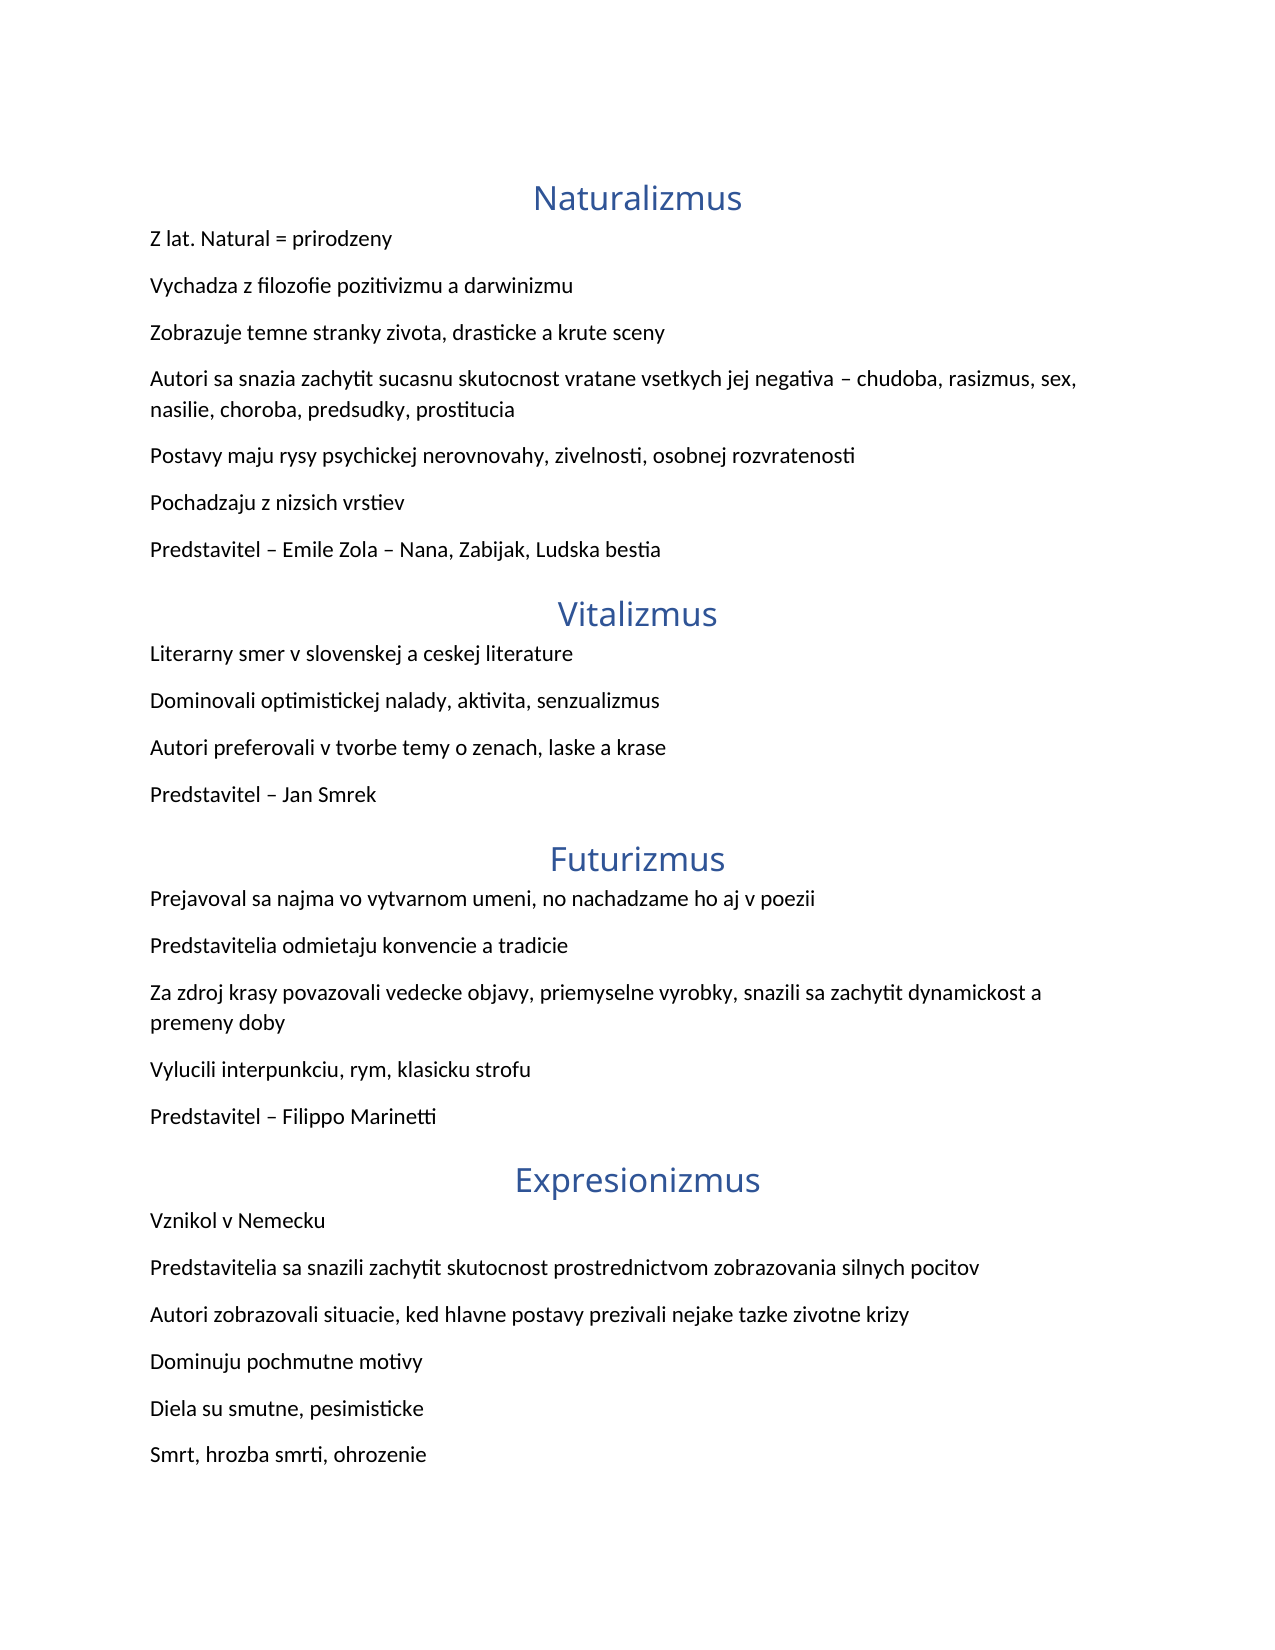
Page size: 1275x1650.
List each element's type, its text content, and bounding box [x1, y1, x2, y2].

text Prejavoval sa najma vo vytvarnom umeni, no nachadzame ho aj v poezii [150, 884, 1125, 912]
text Predstavitelia odmietaju konvencie a tradicie [150, 931, 1125, 959]
text Diela su smutne, pesimisticke [150, 1394, 1125, 1422]
text Predstavitel – Filippo Marinetti [150, 1102, 1125, 1130]
text Za zdroj krasy povazovali vedecke objavy, priemyselne vyrobky, snazili sa zachytit dynamickost a premeny doby [150, 978, 1125, 1036]
text Postavy maju rysy psychickej nerovnovahy, zivelnosti, osobnej rozvratenosti [150, 442, 1125, 470]
text Vychadza z filozofie pozitivizmu a darwinizmu [150, 271, 1125, 299]
subtitle Futurizmus [150, 835, 1125, 881]
text Zobrazuje temne stranky zivota, drasticke a krute sceny [150, 318, 1125, 346]
text Vznikol v Nemecku [150, 1206, 1125, 1234]
text Dominovali optimistickej nalady, aktivita, senzualizmus [150, 686, 1125, 714]
subtitle Naturalizmus [150, 175, 1125, 220]
text Autori preferovali v tvorbe temy o zenach, laske a krase [150, 733, 1125, 761]
text Dominuju pochmutne motivy [150, 1347, 1125, 1375]
text Autori sa snazia zachytit sucasnu skutocnost vratane vsetkych jej negativa – chudoba, rasizmus, sex, nasilie, choroba, predsudky, prostitucia [150, 364, 1125, 423]
text Autori zobrazovali situacie, ked hlavne postavy prezivali nejake tazke zivotne krizy [150, 1300, 1125, 1328]
subtitle Vitalizmus [150, 591, 1125, 636]
subtitle Expresionizmus [150, 1157, 1125, 1203]
text Smrt, hrozba smrti, ohrozenie [150, 1441, 1125, 1469]
text Vylucili interpunkciu, rym, klasicku strofu [150, 1055, 1125, 1083]
text Predstavitelia sa snazili zachytit skutocnost prostrednictvom zobrazovania silnych pocitov [150, 1253, 1125, 1281]
text Pochadzaju z nizsich vrstiev [150, 488, 1125, 517]
text Predstavitel – Jan Smrek [150, 780, 1125, 808]
text Predstavitel – Emile Zola – Nana, Zabijak, Ludska bestia [150, 535, 1125, 563]
text Z lat. Natural = prirodzeny [150, 224, 1125, 252]
text Literarny smer v slovenskej a ceskej literature [150, 639, 1125, 668]
